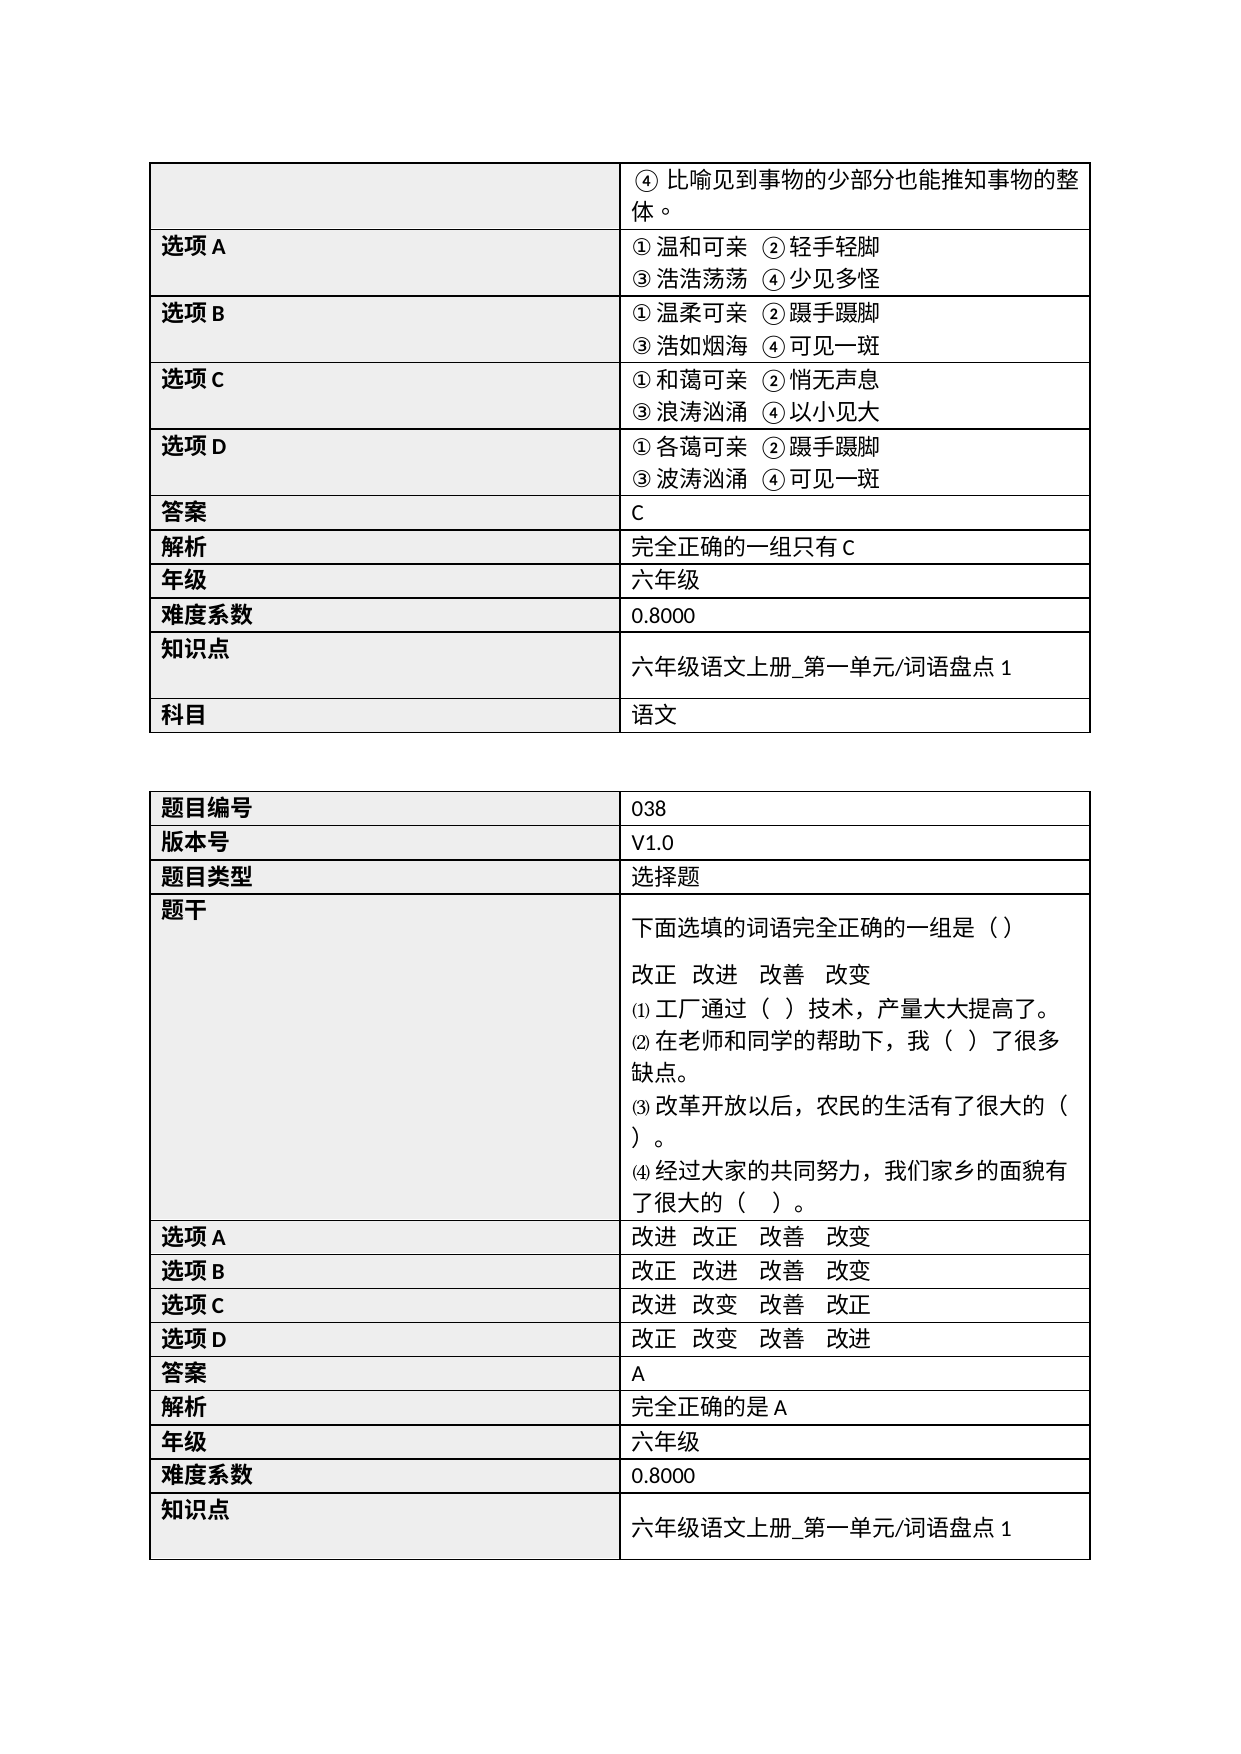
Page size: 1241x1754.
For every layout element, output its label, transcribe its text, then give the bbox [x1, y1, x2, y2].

table_cell 选项A [151, 1221, 619, 1253]
table_cell 选项C [151, 363, 619, 428]
table_cell 语文 [621, 699, 1089, 732]
table_header 038 [621, 792, 1089, 825]
table_cell 题目类型 [151, 861, 619, 893]
table_cell 0.8000 [621, 599, 1089, 631]
table_cell 选项C [151, 1289, 619, 1322]
table_cell C [621, 496, 1089, 529]
table_cell 版本号 [151, 826, 619, 859]
table_header 题目编号 [151, 792, 619, 825]
table_cell 改进 改正 改善 改变 [621, 1221, 1089, 1253]
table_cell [621, 164, 1089, 228]
table_cell 六年级语文上册_第一单元/词语盘点1 [621, 633, 1089, 698]
table_cell 解析 [151, 531, 619, 563]
table_cell 科目 [151, 699, 619, 732]
table_cell ①温和可亲 ②轻手轻脚 ③浩浩荡荡 ④少见多怪 [621, 230, 1089, 295]
table_cell 改进 改变 改善 改正 [621, 1289, 1089, 1322]
table_cell 题干 [151, 164, 619, 228]
table_cell 难度系数 [151, 599, 619, 631]
table_cell 答案 [151, 1357, 619, 1390]
table_cell A [621, 1357, 1089, 1390]
table_cell 难度系数 [151, 1460, 619, 1492]
table_cell 选择题 [621, 861, 1089, 893]
table_cell V1.0 [621, 826, 1089, 859]
table_cell 完全正确的一组只有C [621, 531, 1089, 563]
table_cell 选项B [151, 297, 619, 362]
table_cell 年级 [151, 565, 619, 597]
table_cell 选项B [151, 1255, 619, 1288]
table_cell 知识点 [151, 1494, 619, 1558]
table_cell 改正 改变 改善 改进 [621, 1323, 1089, 1356]
table_cell 年级 [151, 1426, 619, 1458]
table_cell 选项D [151, 1323, 619, 1356]
table_cell 0.8000 [621, 1460, 1089, 1492]
table_cell 六年级 [621, 565, 1089, 597]
table_cell ①各蔼可亲 ②蹑手蹑脚 ③波涛汹涌 ④可见一斑 [621, 430, 1089, 495]
table_cell 答案 [151, 496, 619, 529]
table_cell 改正 改进 改善 改变 [621, 1255, 1089, 1288]
table_cell 六年级 [621, 1426, 1089, 1458]
table_cell 选项A [151, 230, 619, 295]
table_cell 题干 [151, 895, 619, 1219]
table_cell 解析 [151, 1391, 619, 1424]
table_cell 完全正确的是A [621, 1391, 1089, 1424]
table_cell ①温柔可亲 ②蹑手蹑脚 ③浩如烟海 ④可见一斑 [621, 297, 1089, 362]
table_cell 下面选填的词语完全正确的一组是（ ） 改正 改进 改善 改变 ⑴工厂通过（ ）技术，产量大大提高了。 ⑵在老师和同学的帮助下，我（ ）了很多缺点。 ⑶改革开放以后，农民的生活有了很大的（ ）。 ⑷经过大家的共同努力，我们家乡的面貌有了很大的（ ）。 [621, 895, 1089, 1219]
table_cell 选项D [151, 430, 619, 495]
table_cell ①和蔼可亲 ②悄无声息 ③浪涛汹涌 ④以小见大 [621, 363, 1089, 428]
table_cell 六年级语文上册_第一单元/词语盘点1 [621, 1494, 1089, 1558]
table_cell 知识点 [151, 633, 619, 698]
